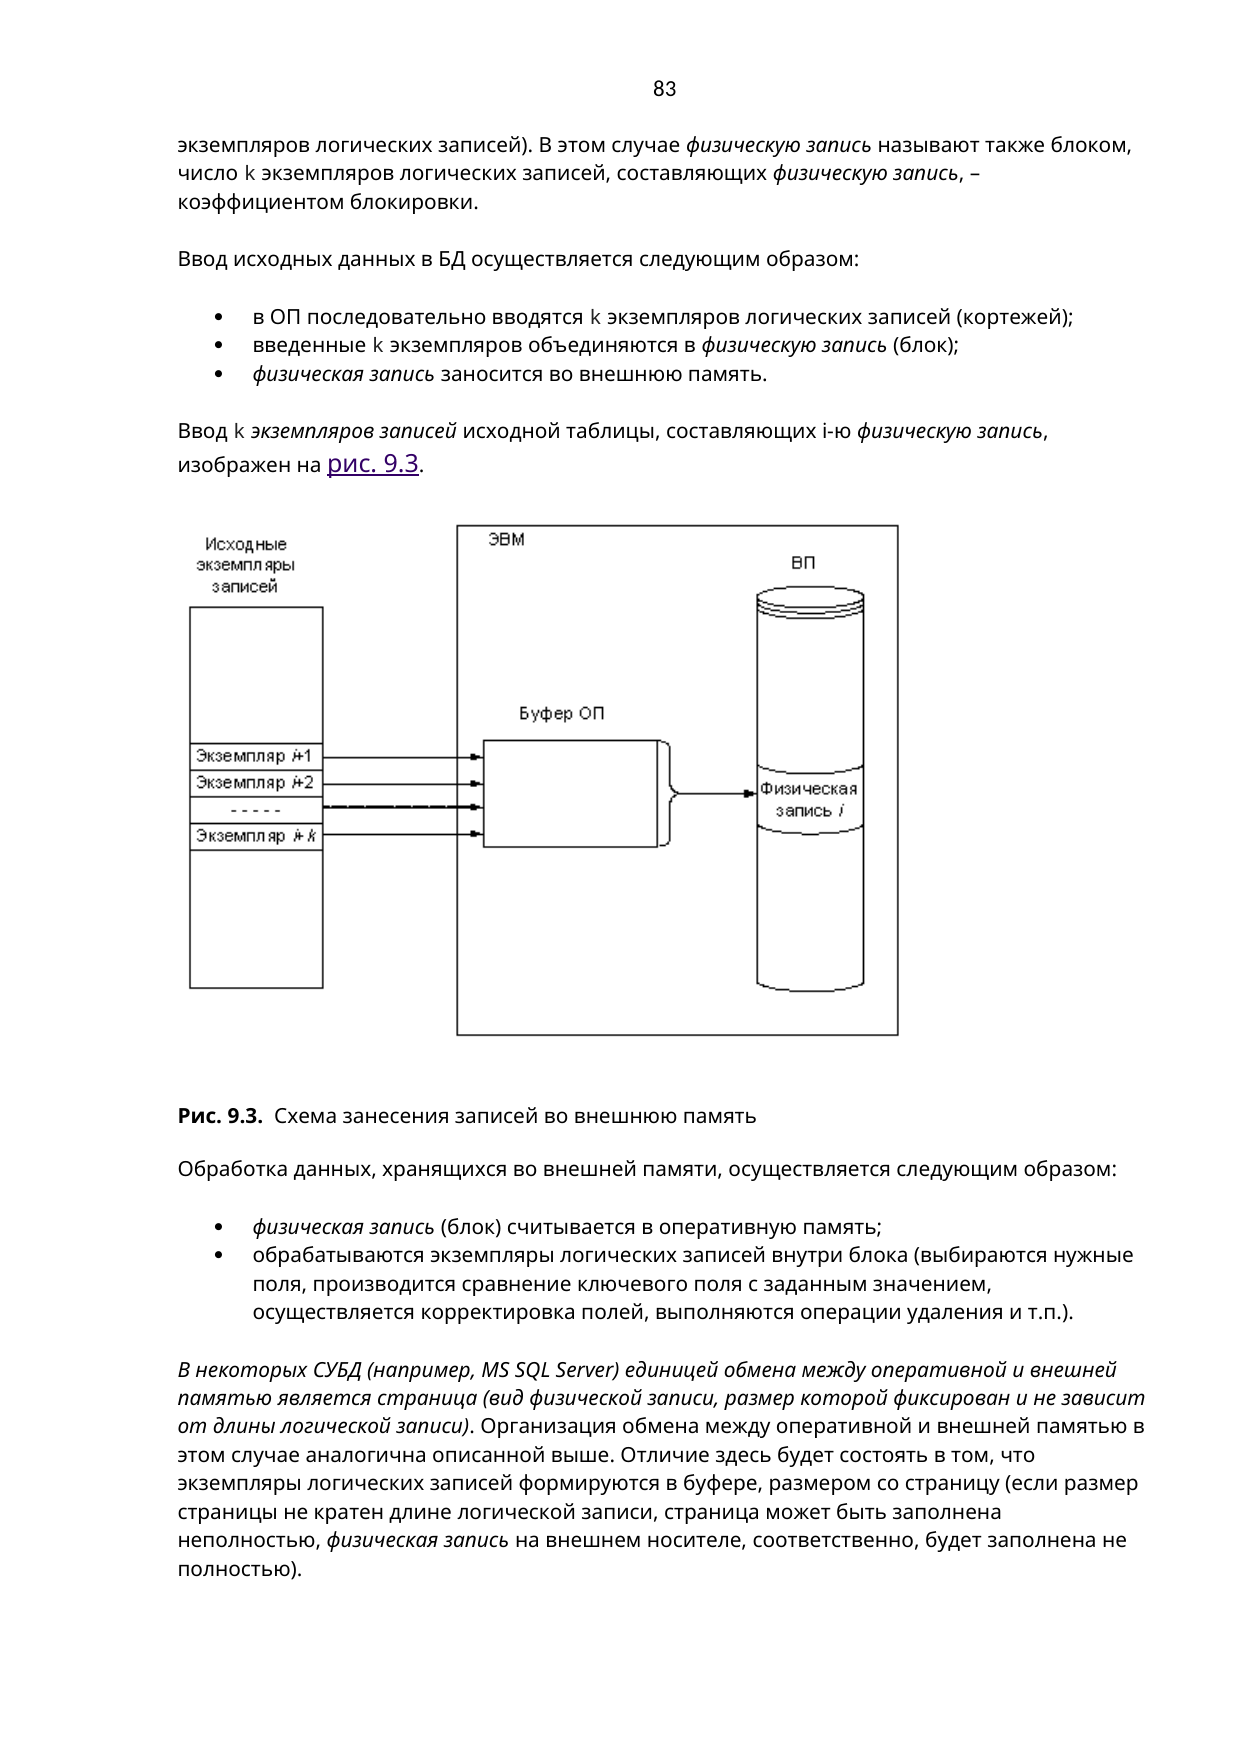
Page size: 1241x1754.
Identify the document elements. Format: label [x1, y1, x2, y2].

table_cell [177, 130, 1152, 1611]
picture [177, 508, 913, 1044]
